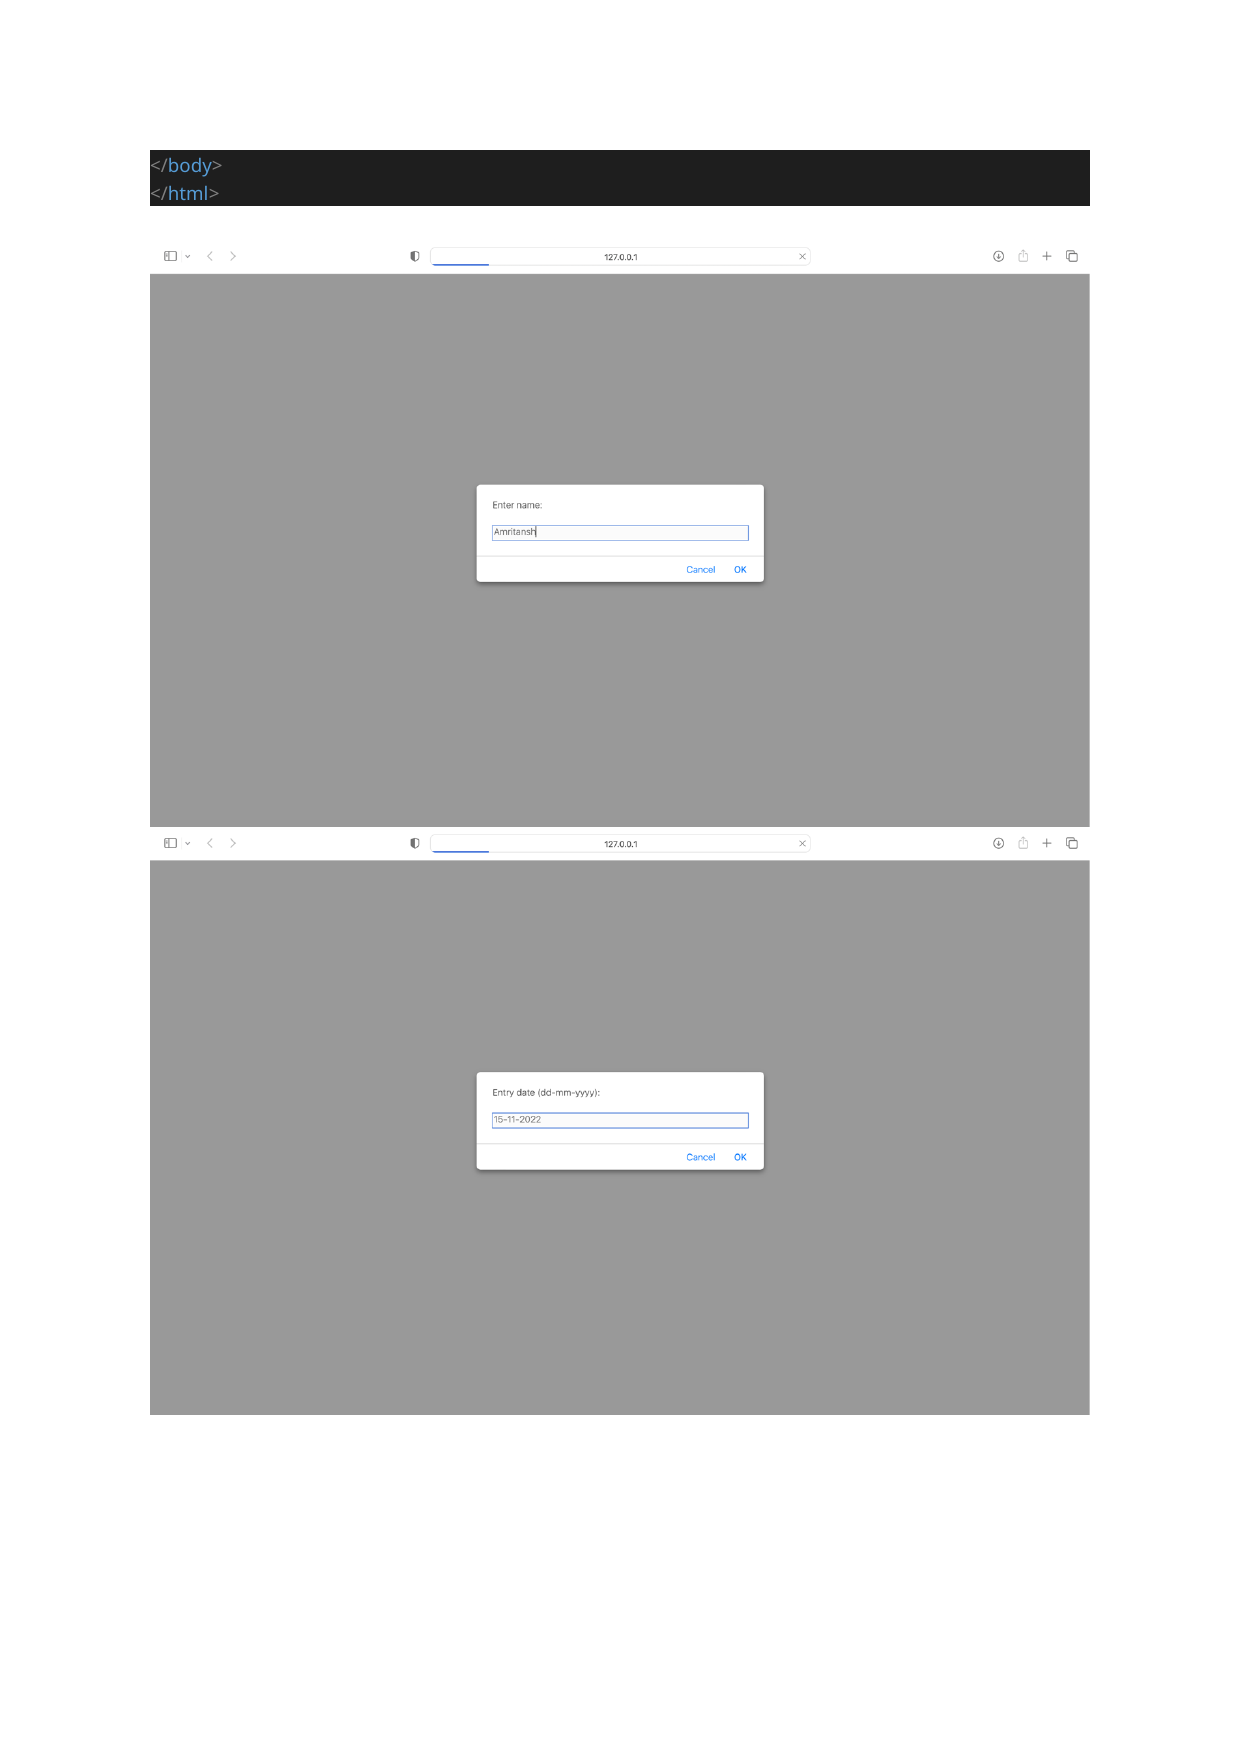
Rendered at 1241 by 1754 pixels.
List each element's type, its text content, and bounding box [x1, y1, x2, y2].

text </html> [150, 178, 1090, 206]
text </body> [150, 150, 1090, 178]
picture [150, 239, 1090, 1415]
